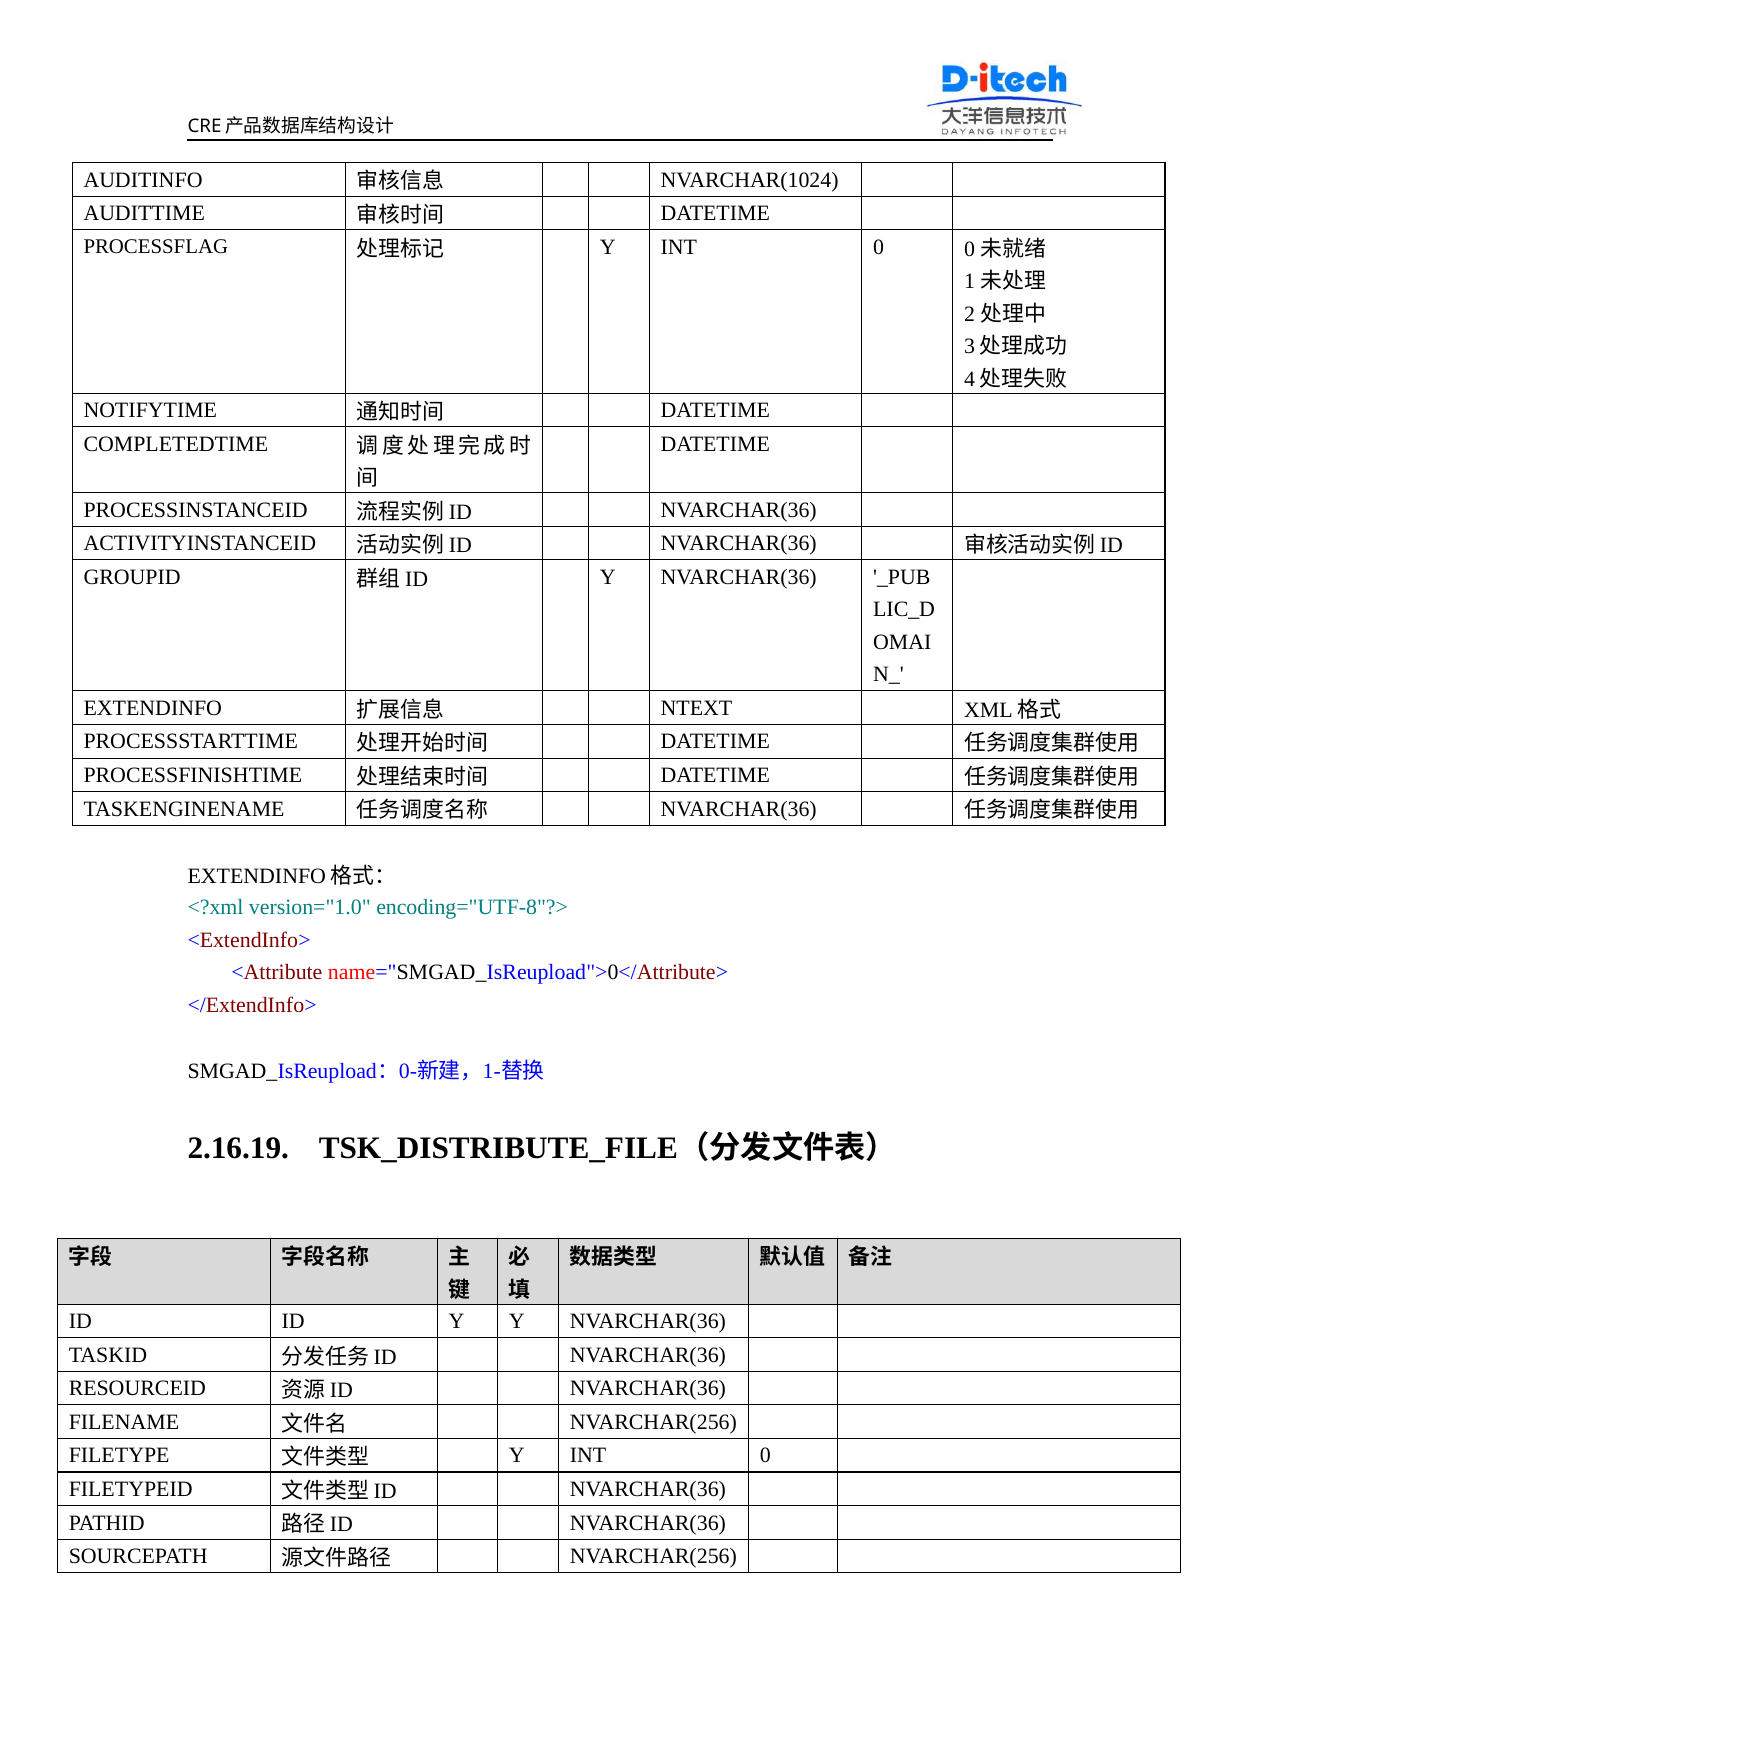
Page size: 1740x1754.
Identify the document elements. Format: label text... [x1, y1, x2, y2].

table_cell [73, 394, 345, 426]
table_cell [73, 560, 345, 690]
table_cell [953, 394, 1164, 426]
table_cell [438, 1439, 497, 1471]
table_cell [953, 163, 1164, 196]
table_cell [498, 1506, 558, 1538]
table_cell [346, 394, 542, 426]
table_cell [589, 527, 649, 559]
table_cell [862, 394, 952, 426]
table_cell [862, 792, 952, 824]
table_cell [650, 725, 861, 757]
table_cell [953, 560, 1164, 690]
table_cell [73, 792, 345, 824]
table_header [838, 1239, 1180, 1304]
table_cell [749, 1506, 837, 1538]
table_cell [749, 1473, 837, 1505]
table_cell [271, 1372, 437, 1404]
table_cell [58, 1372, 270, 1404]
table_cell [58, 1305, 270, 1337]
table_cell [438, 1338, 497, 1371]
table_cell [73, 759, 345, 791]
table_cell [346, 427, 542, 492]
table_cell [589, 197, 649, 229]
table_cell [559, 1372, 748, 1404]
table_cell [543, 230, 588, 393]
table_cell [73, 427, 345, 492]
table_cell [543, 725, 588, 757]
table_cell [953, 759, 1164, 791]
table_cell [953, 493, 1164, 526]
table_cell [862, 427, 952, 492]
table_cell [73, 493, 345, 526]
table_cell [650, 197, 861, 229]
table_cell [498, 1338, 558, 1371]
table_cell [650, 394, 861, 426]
text </ExtendInfo> [187, 988, 1053, 1021]
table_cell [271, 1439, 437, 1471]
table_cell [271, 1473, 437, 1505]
text <Attribute name="SMGAD_IsReupload">0</Attribute> [187, 956, 1053, 988]
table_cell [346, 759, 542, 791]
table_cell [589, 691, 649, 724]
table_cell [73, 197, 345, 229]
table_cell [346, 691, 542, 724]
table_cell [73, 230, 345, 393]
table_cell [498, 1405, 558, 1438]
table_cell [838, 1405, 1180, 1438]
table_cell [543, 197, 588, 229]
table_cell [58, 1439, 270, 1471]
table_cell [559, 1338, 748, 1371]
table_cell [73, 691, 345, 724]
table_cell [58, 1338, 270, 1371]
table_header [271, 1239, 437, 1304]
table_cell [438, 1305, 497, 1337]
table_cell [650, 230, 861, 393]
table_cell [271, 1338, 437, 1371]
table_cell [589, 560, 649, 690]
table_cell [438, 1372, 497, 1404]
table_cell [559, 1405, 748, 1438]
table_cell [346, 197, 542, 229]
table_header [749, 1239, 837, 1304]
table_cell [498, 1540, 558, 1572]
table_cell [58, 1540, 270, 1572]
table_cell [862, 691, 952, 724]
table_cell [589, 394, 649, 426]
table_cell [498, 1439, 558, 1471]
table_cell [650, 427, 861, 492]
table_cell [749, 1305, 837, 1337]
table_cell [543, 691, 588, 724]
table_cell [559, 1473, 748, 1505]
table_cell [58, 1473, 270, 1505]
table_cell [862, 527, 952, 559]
text <?xml version="1.0" encoding="UTF-8"?> [187, 891, 1053, 923]
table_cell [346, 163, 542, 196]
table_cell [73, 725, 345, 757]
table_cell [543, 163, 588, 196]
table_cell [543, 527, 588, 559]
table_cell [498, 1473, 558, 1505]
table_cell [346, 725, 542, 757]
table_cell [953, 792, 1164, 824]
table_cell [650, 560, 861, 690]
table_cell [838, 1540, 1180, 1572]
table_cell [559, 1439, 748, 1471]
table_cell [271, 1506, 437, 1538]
subtitle TSK_DISTRIBUTE_FILE（分发文件表） [187, 1113, 1053, 1178]
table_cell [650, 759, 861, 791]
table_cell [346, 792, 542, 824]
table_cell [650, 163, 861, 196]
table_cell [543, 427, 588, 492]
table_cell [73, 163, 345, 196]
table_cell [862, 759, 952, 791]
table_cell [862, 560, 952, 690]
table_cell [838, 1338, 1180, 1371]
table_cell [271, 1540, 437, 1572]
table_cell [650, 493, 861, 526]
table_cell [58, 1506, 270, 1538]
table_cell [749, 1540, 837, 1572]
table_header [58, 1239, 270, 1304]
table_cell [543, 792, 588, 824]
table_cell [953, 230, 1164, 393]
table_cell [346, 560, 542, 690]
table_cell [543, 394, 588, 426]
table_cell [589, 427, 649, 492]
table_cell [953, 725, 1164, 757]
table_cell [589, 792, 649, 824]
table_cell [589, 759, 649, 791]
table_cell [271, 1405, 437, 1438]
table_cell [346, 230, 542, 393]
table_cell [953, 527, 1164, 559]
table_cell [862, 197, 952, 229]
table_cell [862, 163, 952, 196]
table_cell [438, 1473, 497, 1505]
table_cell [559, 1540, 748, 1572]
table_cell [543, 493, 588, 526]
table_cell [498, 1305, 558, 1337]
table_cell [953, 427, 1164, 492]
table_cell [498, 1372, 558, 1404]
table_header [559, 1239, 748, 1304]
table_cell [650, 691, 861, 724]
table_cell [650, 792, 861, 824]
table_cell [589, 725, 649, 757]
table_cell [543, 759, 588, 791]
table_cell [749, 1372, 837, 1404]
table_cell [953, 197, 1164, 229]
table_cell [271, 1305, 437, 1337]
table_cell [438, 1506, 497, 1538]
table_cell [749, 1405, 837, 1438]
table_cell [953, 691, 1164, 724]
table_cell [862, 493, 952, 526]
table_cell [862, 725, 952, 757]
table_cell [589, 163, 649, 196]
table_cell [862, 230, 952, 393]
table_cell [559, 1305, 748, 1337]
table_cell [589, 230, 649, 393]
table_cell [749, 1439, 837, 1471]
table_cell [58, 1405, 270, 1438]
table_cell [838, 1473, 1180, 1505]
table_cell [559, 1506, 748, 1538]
text SMGAD_IsReupload：0-新建，1-替换 [187, 1053, 1053, 1086]
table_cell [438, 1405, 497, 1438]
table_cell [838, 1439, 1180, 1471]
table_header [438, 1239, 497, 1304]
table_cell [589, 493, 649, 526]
picture [923, 60, 1084, 141]
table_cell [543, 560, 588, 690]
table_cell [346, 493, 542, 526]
text <ExtendInfo> [187, 923, 1053, 956]
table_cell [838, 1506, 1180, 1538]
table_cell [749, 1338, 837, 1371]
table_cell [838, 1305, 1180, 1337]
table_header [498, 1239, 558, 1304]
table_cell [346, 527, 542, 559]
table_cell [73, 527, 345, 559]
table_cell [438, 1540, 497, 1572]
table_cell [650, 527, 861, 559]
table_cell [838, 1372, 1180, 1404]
text EXTENDINFO格式： [187, 858, 1053, 891]
